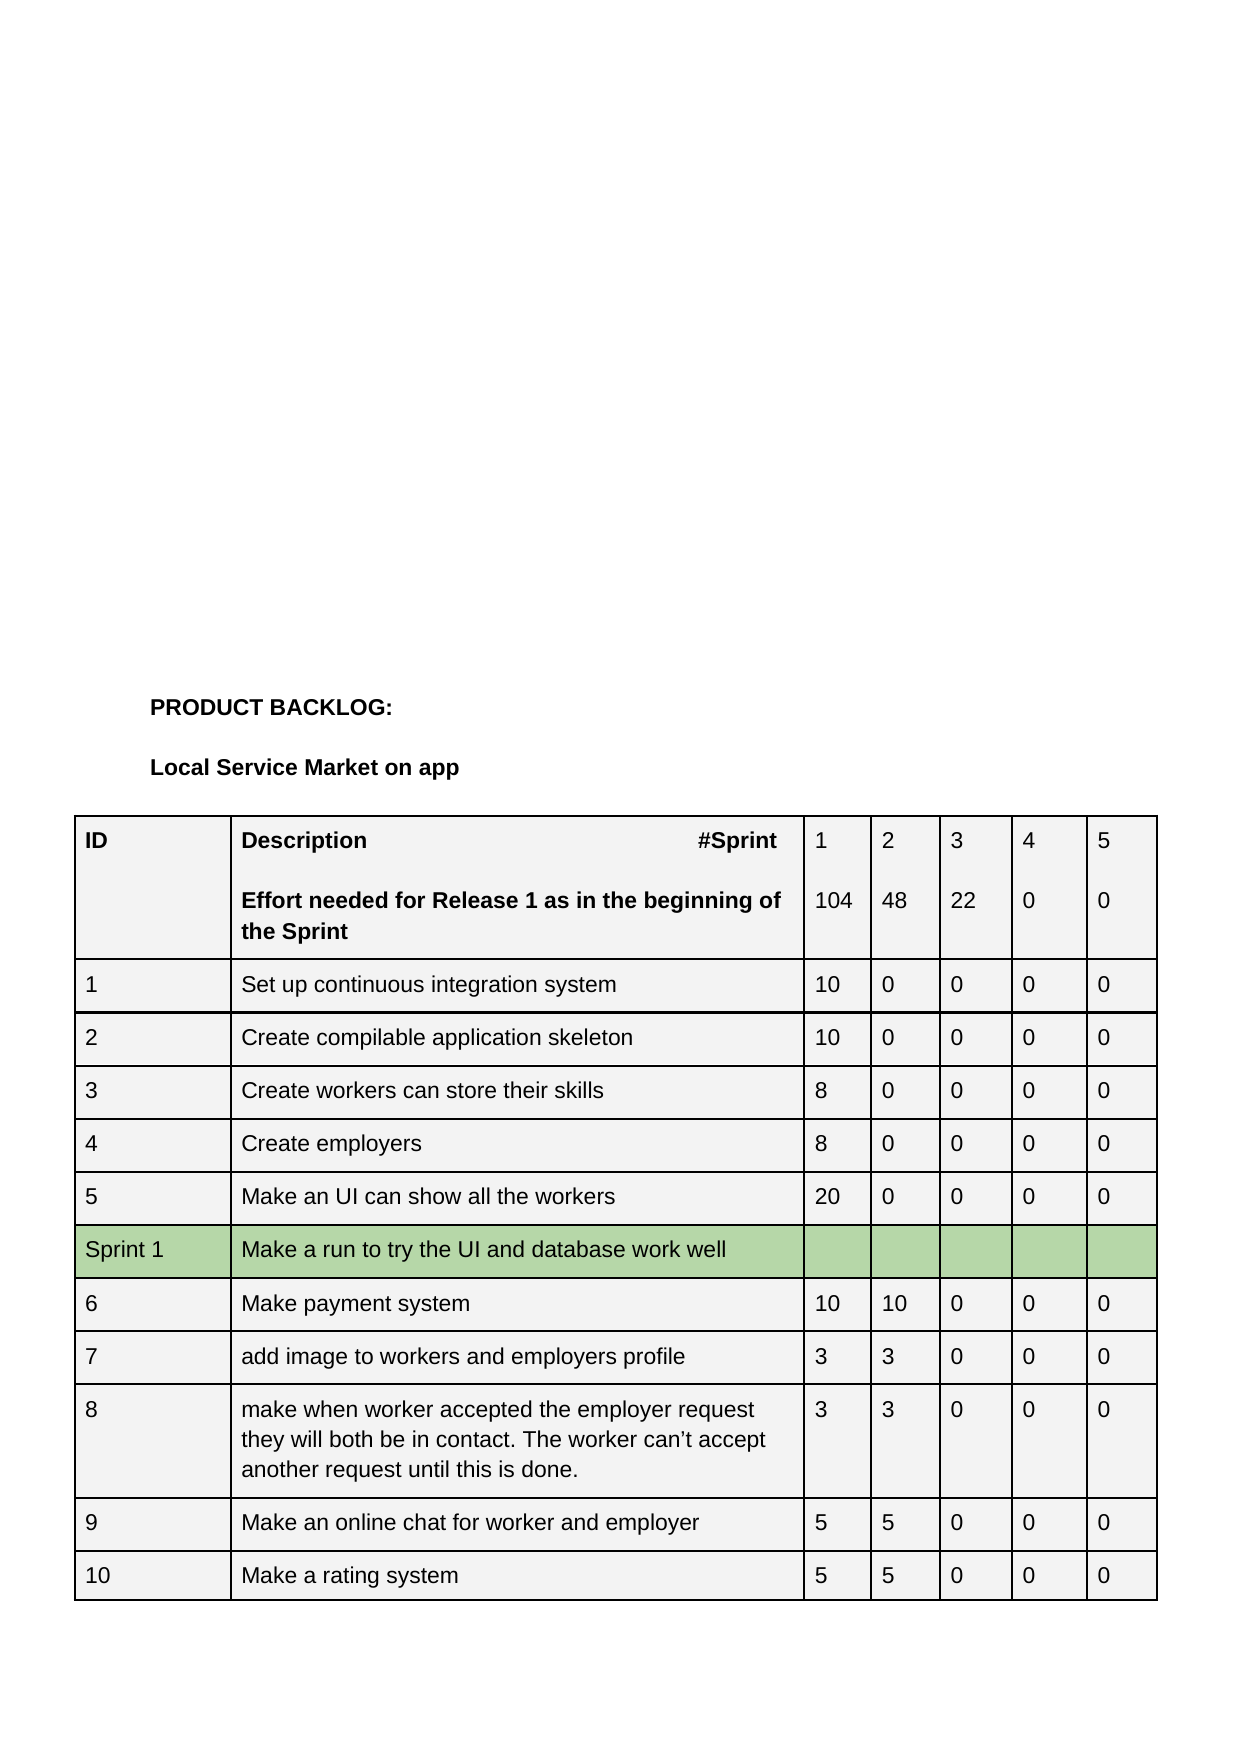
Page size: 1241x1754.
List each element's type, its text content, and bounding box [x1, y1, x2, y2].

table_cell 0 [941, 1279, 1011, 1330]
table_cell 0 [872, 1173, 939, 1224]
table_header ID [76, 817, 230, 958]
table_cell [872, 1226, 939, 1277]
table_cell 8 [805, 1067, 870, 1118]
table_cell 5 [805, 1552, 870, 1599]
table_cell 10 [805, 960, 870, 1011]
table_cell 0 [872, 1067, 939, 1118]
table_cell 0 [1088, 1120, 1156, 1171]
table_cell 0 [1013, 1332, 1086, 1383]
table_cell add image to workers and employers profile [232, 1332, 803, 1383]
table_cell 5 [872, 1552, 939, 1599]
table_cell make when worker accepted the employer request they will both be in contact. The worker can’t accept another request until this is done. [232, 1385, 803, 1497]
table_cell 5 [76, 1173, 230, 1224]
table_cell 0 [941, 1499, 1011, 1550]
table_cell Make an online chat for worker and employer [232, 1499, 803, 1550]
table_cell 2 [76, 1014, 230, 1064]
table_cell 0 [941, 1332, 1011, 1383]
table_cell 10 [872, 1279, 939, 1330]
table_cell 0 [1013, 1120, 1086, 1171]
table_cell 0 [1013, 1499, 1086, 1550]
table_cell 7 [76, 1332, 230, 1383]
table_cell 0 [1013, 1385, 1086, 1497]
table_cell 0 [941, 1552, 1011, 1599]
table_cell 0 [941, 1120, 1011, 1171]
table_cell 9 [76, 1499, 230, 1550]
table_cell Make an UI can show all the workers [232, 1173, 803, 1224]
table_cell Sprint 1 [76, 1226, 230, 1277]
table_cell 0 [1088, 1014, 1156, 1064]
table_cell 1 [76, 960, 230, 1011]
table_cell 0 [941, 1385, 1011, 1497]
table_cell Create workers can store their skills [232, 1067, 803, 1118]
table_header Description #Sprint Effort needed for Release 1 as in the beginning of the Sprint [232, 817, 803, 958]
text Local Service Market on app [150, 754, 1090, 781]
table_cell 3 [805, 1385, 870, 1497]
table_cell Create compilable application skeleton [232, 1014, 803, 1064]
table_cell 6 [76, 1279, 230, 1330]
table_cell 0 [1013, 1552, 1086, 1599]
table_cell 0 [941, 1014, 1011, 1064]
text PRODUCT BACKLOG: [150, 694, 1090, 720]
table_cell 0 [941, 960, 1011, 1011]
table_cell [1013, 1226, 1086, 1277]
table_cell 5 [872, 1499, 939, 1550]
table_cell 10 [805, 1279, 870, 1330]
table_header 2 48 [872, 817, 939, 958]
table_cell 0 [1013, 1173, 1086, 1224]
table_cell Create employers [232, 1120, 803, 1171]
table_cell 0 [941, 1067, 1011, 1118]
table_cell 0 [1013, 1279, 1086, 1330]
table_cell 0 [1013, 1067, 1086, 1118]
table_cell 0 [941, 1173, 1011, 1224]
table_cell [1088, 1226, 1156, 1277]
table_cell Make payment system [232, 1279, 803, 1330]
table_cell 8 [805, 1120, 870, 1171]
table_cell 0 [872, 1014, 939, 1064]
table_header 3 22 [941, 817, 1011, 958]
table_cell 0 [1088, 960, 1156, 1011]
table_cell 8 [76, 1385, 230, 1497]
table_cell 0 [1088, 1499, 1156, 1550]
table_cell 0 [872, 1120, 939, 1171]
table_cell 3 [76, 1067, 230, 1118]
table_cell Set up continuous integration system [232, 960, 803, 1011]
table_cell 3 [872, 1385, 939, 1497]
table_cell 4 [76, 1120, 230, 1171]
table_cell Make a run to try the UI and database work well [232, 1226, 803, 1277]
table_cell 0 [1088, 1332, 1156, 1383]
table_cell [805, 1226, 870, 1277]
table_cell 0 [1088, 1173, 1156, 1224]
table_cell 0 [1013, 1014, 1086, 1064]
table_cell 3 [805, 1332, 870, 1383]
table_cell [232, 1552, 803, 1599]
table_cell 5 [805, 1499, 870, 1550]
table_cell 0 [1013, 960, 1086, 1011]
table_header 5 0 [1088, 817, 1156, 958]
table_cell 0 [1088, 1279, 1156, 1330]
table_header 1 104 [805, 817, 870, 958]
table_cell 0 [872, 960, 939, 1011]
table_header 4 0 [1013, 817, 1086, 958]
table_cell 0 [1088, 1552, 1156, 1599]
table_cell 10 [805, 1014, 870, 1064]
table_cell 10 [76, 1552, 230, 1599]
table_cell 0 [1088, 1067, 1156, 1118]
table_cell 20 [805, 1173, 870, 1224]
table_cell 0 [1088, 1385, 1156, 1497]
table_cell [941, 1226, 1011, 1277]
table_cell 3 [872, 1332, 939, 1383]
